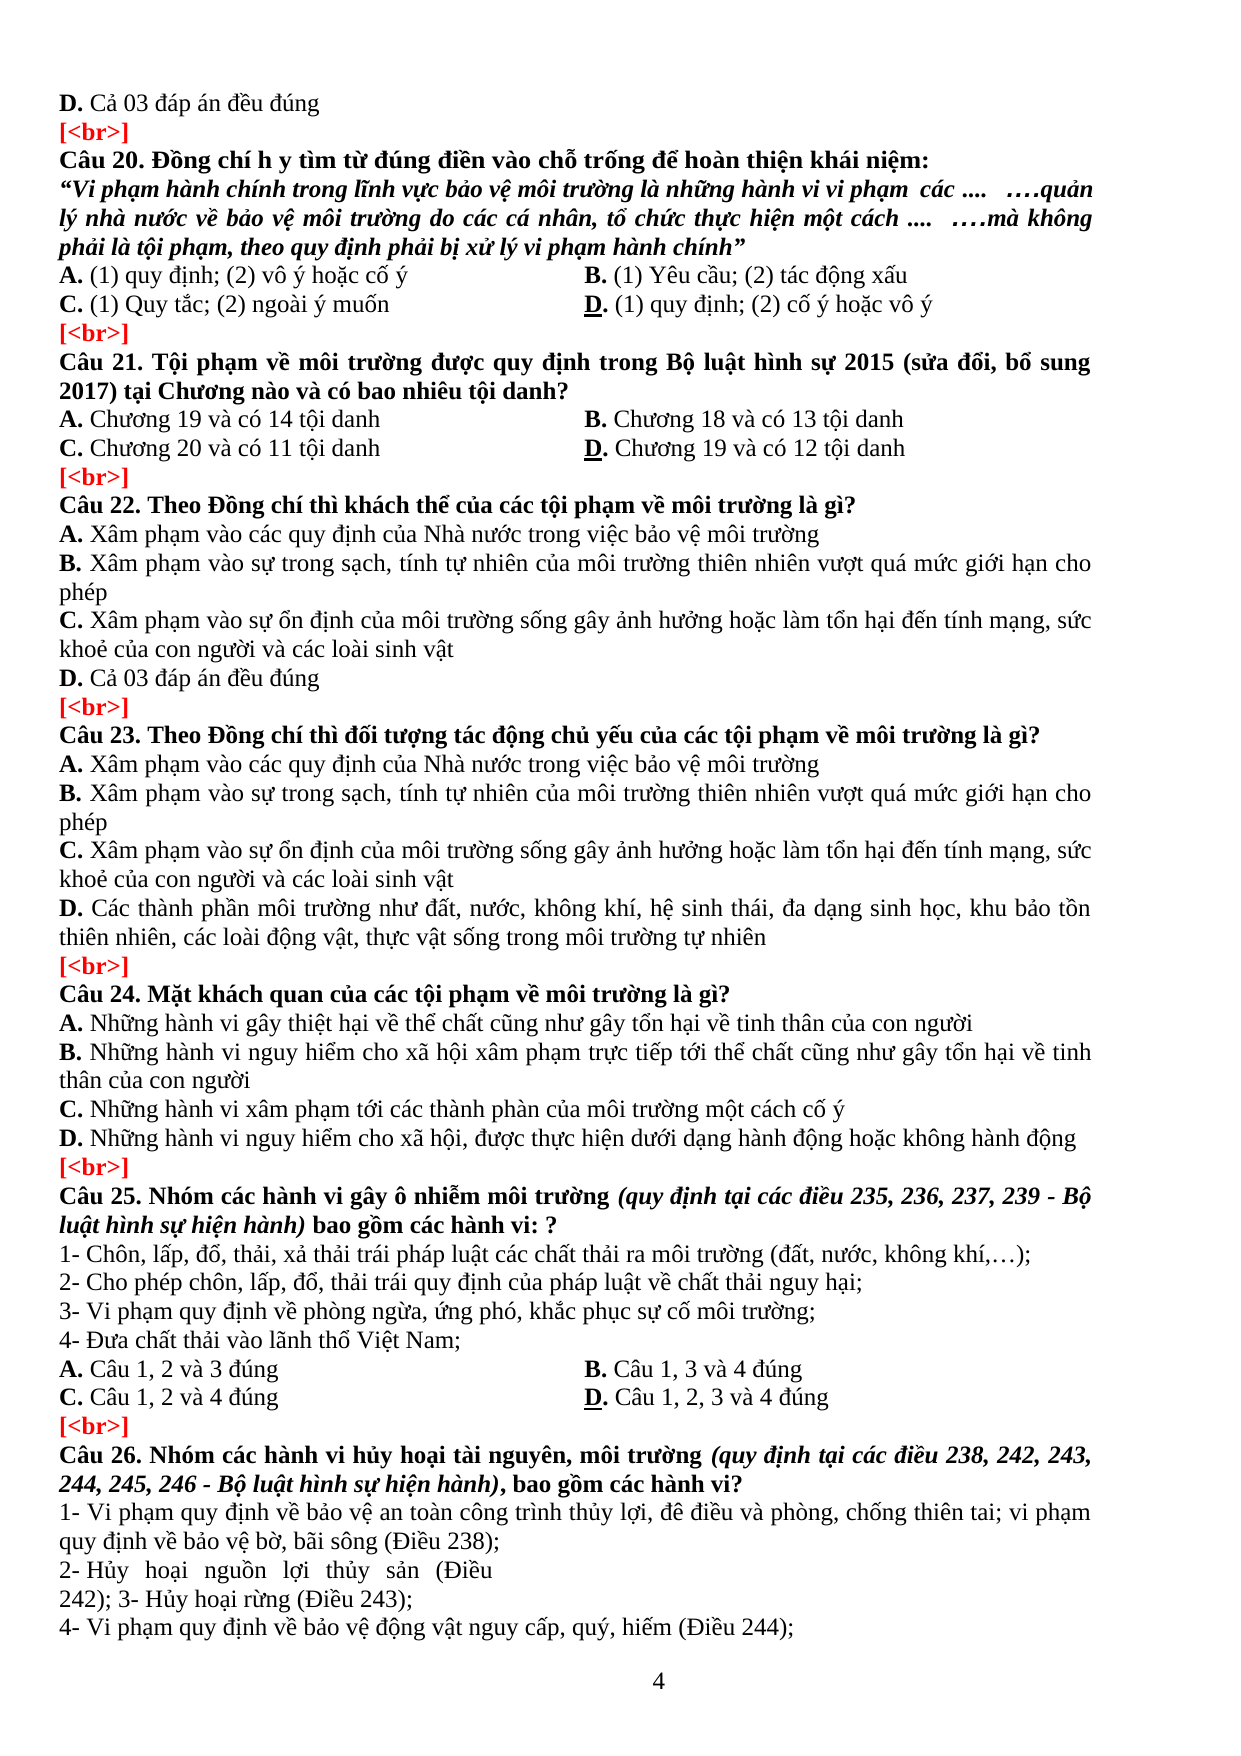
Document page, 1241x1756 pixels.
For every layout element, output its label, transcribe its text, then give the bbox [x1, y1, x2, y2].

text lý nhà nước về bảo vệ môi trường do các cá nhân, tổ chức thực hiện một cách .... mà không [59, 203, 1194, 232]
text C. (1) Quy tắc; (2) ngoài ý muốn D. (1) quy định; (2) cố ý hoặc vô ý [59, 289, 1194, 318]
text [<br>] [59, 692, 1194, 721]
text 3- Vi phạm quy định về phòng ngừa, ứng phó, khắc phục sự cố môi trường; 4- Đưa chất thải vào lãnh thổ Việt Nam; [59, 1296, 816, 1354]
list Xâm phạm vào các quy định của Nhà nước trong việc bảo vệ môi trường [59, 749, 1194, 778]
list Cả 03 đáp án đều đúng [59, 88, 1194, 117]
list Xâm phạm vào các quy định của Nhà nước trong việc bảo vệ môi trường [59, 519, 1194, 548]
list Xâm phạm vào sự trong sạch, tính tự nhiên của môi trường thiên nhiên vượt quá mức giới hạn cho phép [59, 778, 1093, 835]
subtitle “Vi phạm hành chính trong lĩnh vực bảo vệ môi trường là những hành vi vi phạm các .... quản [59, 174, 1194, 203]
text C. Chương 20 và có 11 tội danh D. Chương 19 và có 12 tội danh [59, 433, 1194, 462]
list Xâm phạm vào sự trong sạch, tính tự nhiên của môi trường thiên nhiên vượt quá mức giới hạn cho phép [59, 548, 1092, 605]
text A. (1) quy định; (2) vô ý hoặc cố ý B. (1) Yêu cầu; (2) tác động xấu [59, 261, 1194, 289]
text [<br>] [59, 1152, 1194, 1181]
text Câu 20. Đồng chí h y tìm từ đúng điền vào chỗ trống để hoàn thiện khái niệm: [59, 146, 1194, 174]
text [<br>] [59, 117, 1194, 146]
text C. Câu 1, 2 và 4 đúng D. Câu 1, 2, 3 và 4 đúng [59, 1382, 1194, 1411]
list Vi phạm quy định về bảo vệ an toàn công trình thủy lợi, đê điều và phòng, chống thiên tai; vi phạm quy định về bảo vệ bờ, bãi sông (Điều 238); [59, 1497, 1092, 1555]
text Câu 22. Theo Đồng chí thì khách thể của các tội phạm về môi trường là gì? [59, 491, 1194, 519]
text Câu 25. Nhóm các hành vi gây ô nhiễm môi trường (quy định tại các điều 235, 236, 237, 239 - Bộ luật hình sự hiện hành) bao gồm các hành vi: ? [59, 1181, 1092, 1239]
text A. Câu 1, 2 và 3 đúng B. Câu 1, 3 và 4 đúng [59, 1354, 1194, 1382]
text Câu 23. Theo Đồng chí thì đối tượng tác động chủ yếu của các tội phạm về môi trường là gì? [59, 721, 1194, 749]
text [<br>] [59, 462, 1194, 491]
text Câu 26. Nhóm các hành vi hủy hoại tài nguyên, môi trường (quy định tại các điều 238, 242, 243, 244, 245, 246 - Bộ luật hình sự hiện hành), bao gồm các hành vi? [59, 1440, 1092, 1497]
list Xâm phạm vào sự ổn định của môi trường sống gây ảnh hưởng hoặc làm tổn hại đến tính mạng, sức khoẻ của con người và các loài sinh vật [59, 605, 1092, 663]
text [<br>] [59, 1411, 1194, 1440]
list Xâm phạm vào sự ổn định của môi trường sống gây ảnh hưởng hoặc làm tổn hại đến tính mạng, sức khoẻ của con người và các loài sinh vật [59, 836, 1092, 893]
list Cả 03 đáp án đều đúng [59, 663, 1194, 692]
list Những hành vi xâm phạm tới các thành phàn của môi trường một cách cố ý [59, 1094, 1194, 1123]
list Các thành phần môi trường như đất, nước, không khí, hệ sinh thái, đa dạng sinh học, khu bảo tồn thiên nhiên, các loài động vật, thực vật sống trong môi trường tự nhiên [59, 893, 1092, 951]
list Hủy hoại nguồn lợi thủy sản (Điều 242); 3- Hủy hoại rừng (Điều 243); [59, 1555, 493, 1612]
text phải là tội phạm, theo quy định phải bị xử lý vi phạm hành chính” [59, 232, 1194, 261]
list Vi phạm quy định về bảo vệ động vật nguy cấp, quý, hiếm (Điều 244); [59, 1612, 1194, 1641]
list Những hành vi nguy hiểm cho xã hội, được thực hiện dưới dạng hành động hoặc không hành động [59, 1123, 1194, 1152]
list Những hành vi gây thiệt hại về thể chất cũng như gây tổn hại về tinh thân của con người [59, 1008, 1194, 1037]
text A. Chương 19 và có 14 tội danh B. Chương 18 và có 13 tội danh [59, 404, 1194, 433]
text Câu 21. Tội phạm về môi trường được quy định trong Bộ luật hình sự 2015 (sửa đổi, bổ sung 2017) tại Chương nào và có bao nhiêu tội danh? [59, 347, 1092, 404]
text [<br>] [59, 318, 1194, 347]
list Những hành vi nguy hiểm cho xã hội xâm phạm trực tiếp tới thể chất cũng như gây tổn hại về tinh thân của con người [59, 1037, 1092, 1094]
text [<br>] [59, 951, 1194, 980]
text Câu 24. Mặt khách quan của các tội phạm về môi trường là gì? [59, 980, 1194, 1008]
text 1- Chôn, lấp, đổ, thải, xả thải trái pháp luật các chất thải ra môi trường (đất, nước, không khí,…); 2- Cho phép chôn, lấp, đổ, thải trái quy định của pháp luật về chất thải nguy hại; [59, 1239, 1032, 1296]
